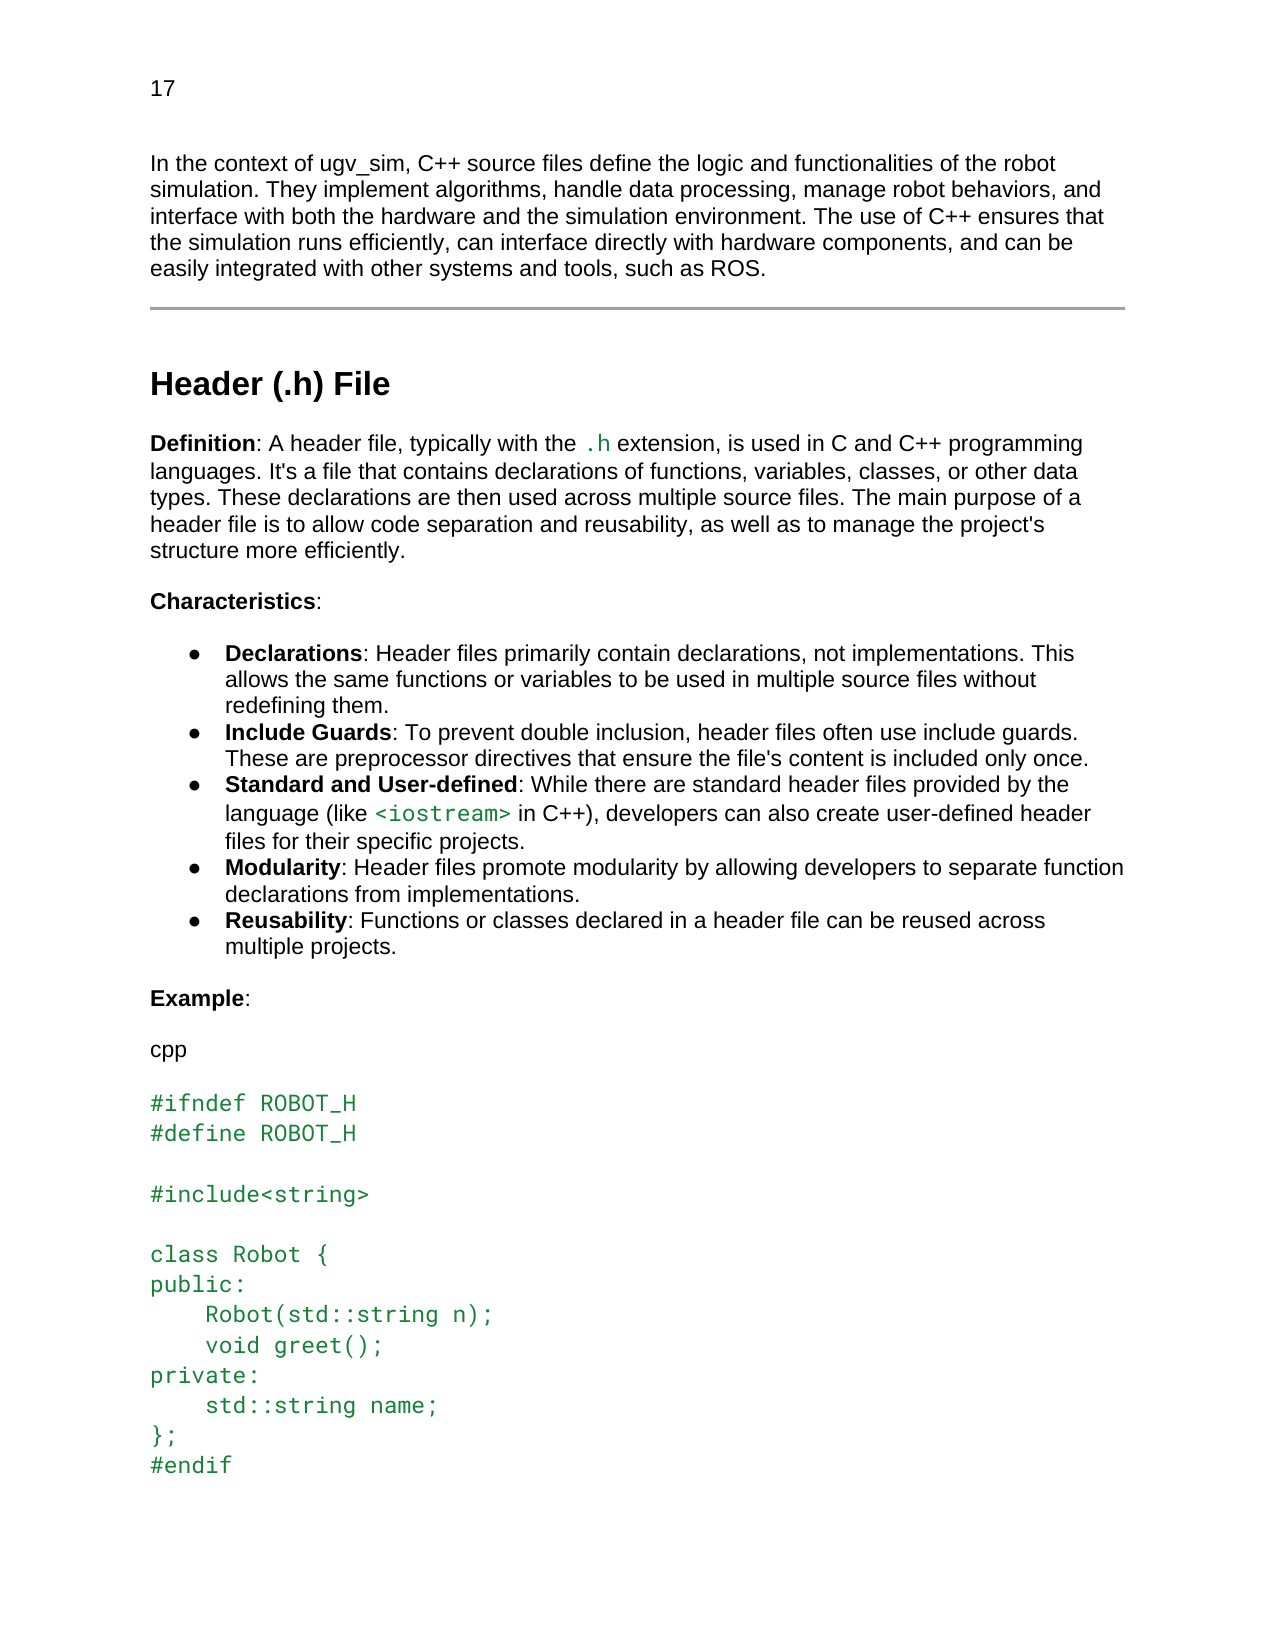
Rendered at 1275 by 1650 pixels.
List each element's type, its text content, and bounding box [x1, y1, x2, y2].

text Definition: A header file, typically with the .h extension, is used in C and C++ programming languages. It's a file that contains declarations of functions, variables, classes, or other data types. These declarations are then used across multiple source files. The main purpose of a header file is to allow code separation and reusability, as well as to manage the project's structure more efficiently. [150, 428, 1125, 563]
text #include<string> [150, 1178, 1125, 1208]
text Robot(std::string n); [150, 1299, 1125, 1329]
text #endif [150, 1450, 1125, 1480]
text #define ROBOT_H [150, 1118, 1125, 1148]
subtitle Header (.h) File [150, 364, 1125, 403]
text public: [150, 1269, 1125, 1299]
list Modularity: Header files promote modularity by allowing developers to separate function declarations from implementations. [187, 854, 1125, 907]
text #ifndef ROBOT_H [150, 1087, 1125, 1118]
list Include Guards: To prevent double inclusion, header files often use include guards. These are preprocessor directives that ensure the file's content is included only once. [187, 719, 1125, 771]
text class Robot { [150, 1238, 1125, 1269]
text Characteristics: [150, 588, 1125, 614]
text void greet(); [150, 1329, 1125, 1359]
text private: [150, 1359, 1125, 1389]
text Example: [150, 985, 1125, 1011]
list Declarations: Header files primarily contain declarations, not implementations. This allows the same functions or variables to be used in multiple source files without redefining them. [187, 639, 1125, 719]
text std::string name; [150, 1389, 1125, 1420]
list Reusability: Functions or classes declared in a header file can be reused across multiple projects. [187, 907, 1125, 960]
text In the context of ugv_sim, C++ source files define the logic and functionalities of the robot simulation. They implement algorithms, handle data processing, manage robot behaviors, and interface with both the hardware and the simulation environment. The use of C++ ensures that the simulation runs efficiently, can interface directly with hardware components, and can be easily integrated with other systems and tools, such as ROS. [150, 150, 1125, 282]
list Standard and User-defined: While there are standard header files provided by the language (like <iostream> in C++), developers can also create user-defined header files for their specific projects. [187, 771, 1125, 854]
text cpp [150, 1036, 1125, 1062]
text }; [150, 1420, 1125, 1450]
